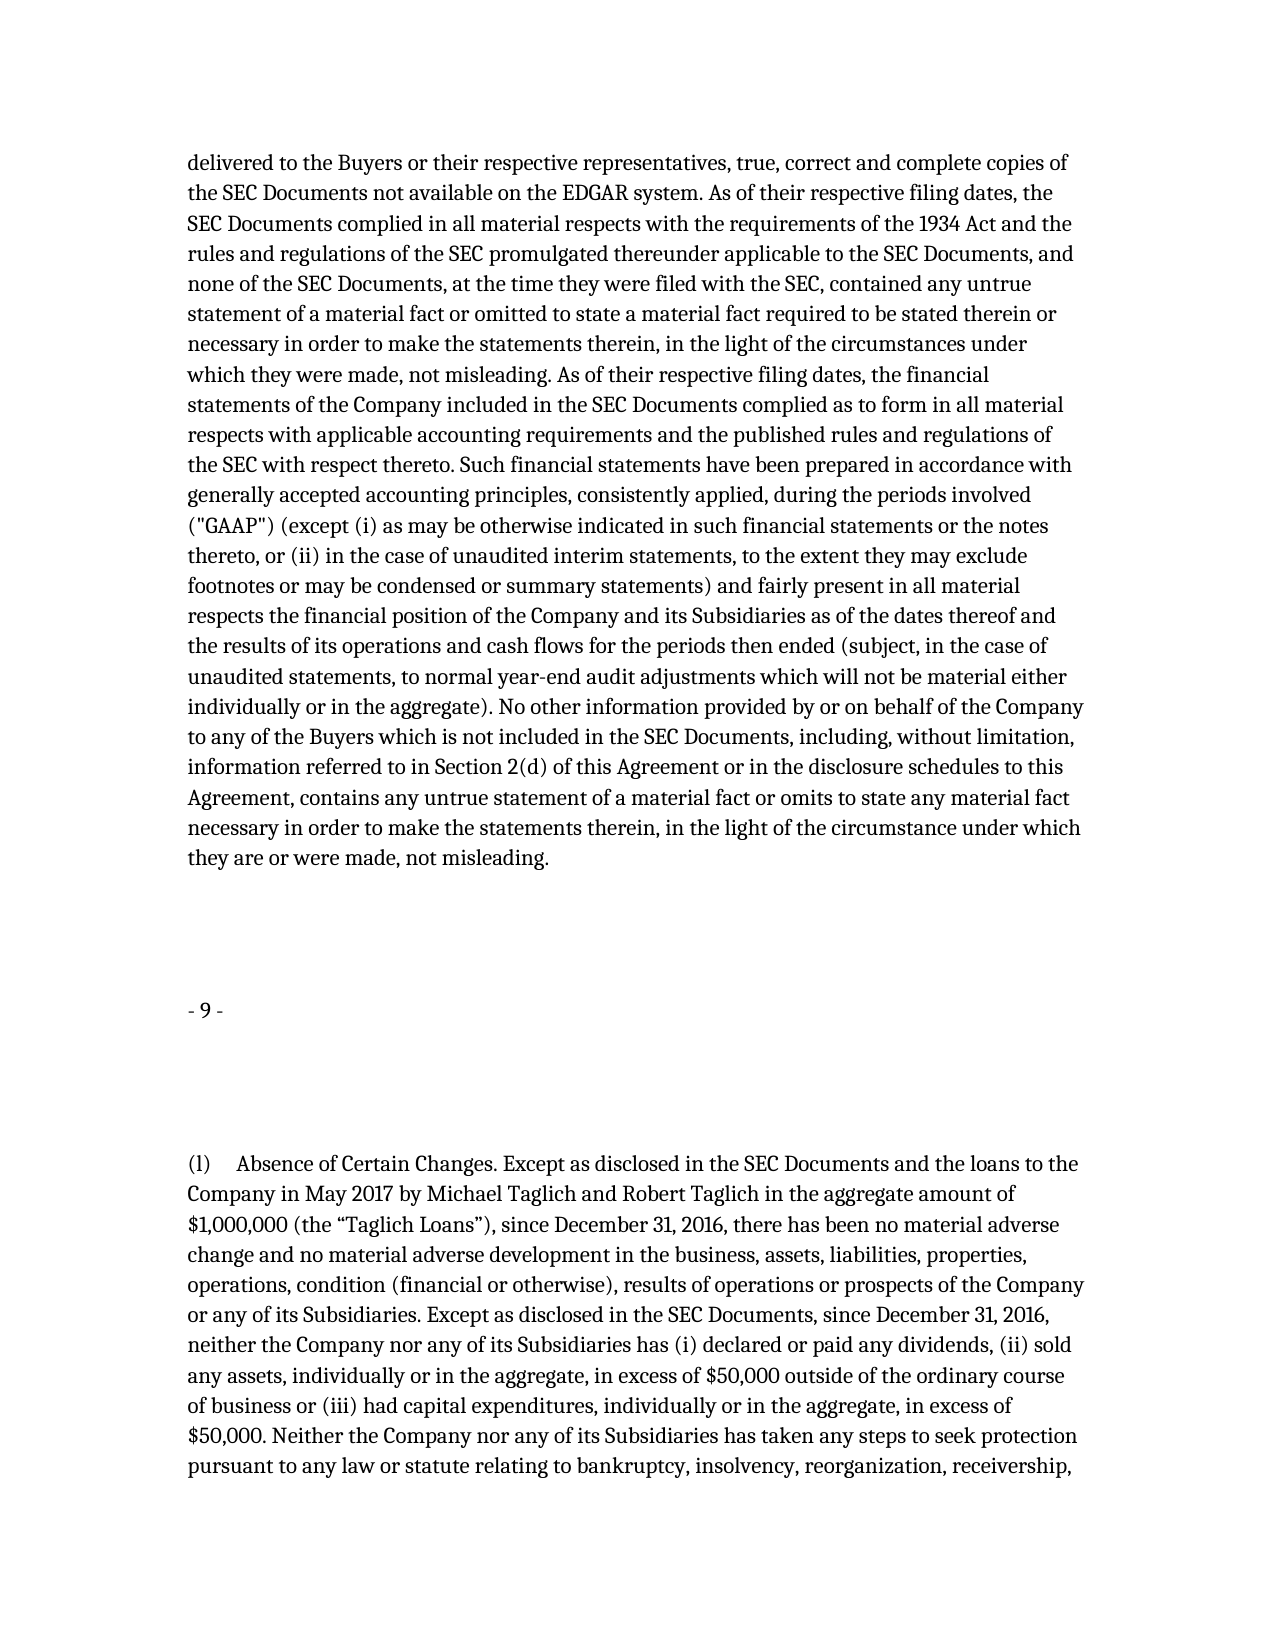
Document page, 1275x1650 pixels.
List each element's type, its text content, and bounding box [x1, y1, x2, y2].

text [187, 150, 1087, 871]
text - 9 - [187, 998, 1087, 1024]
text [187, 1151, 1087, 1479]
